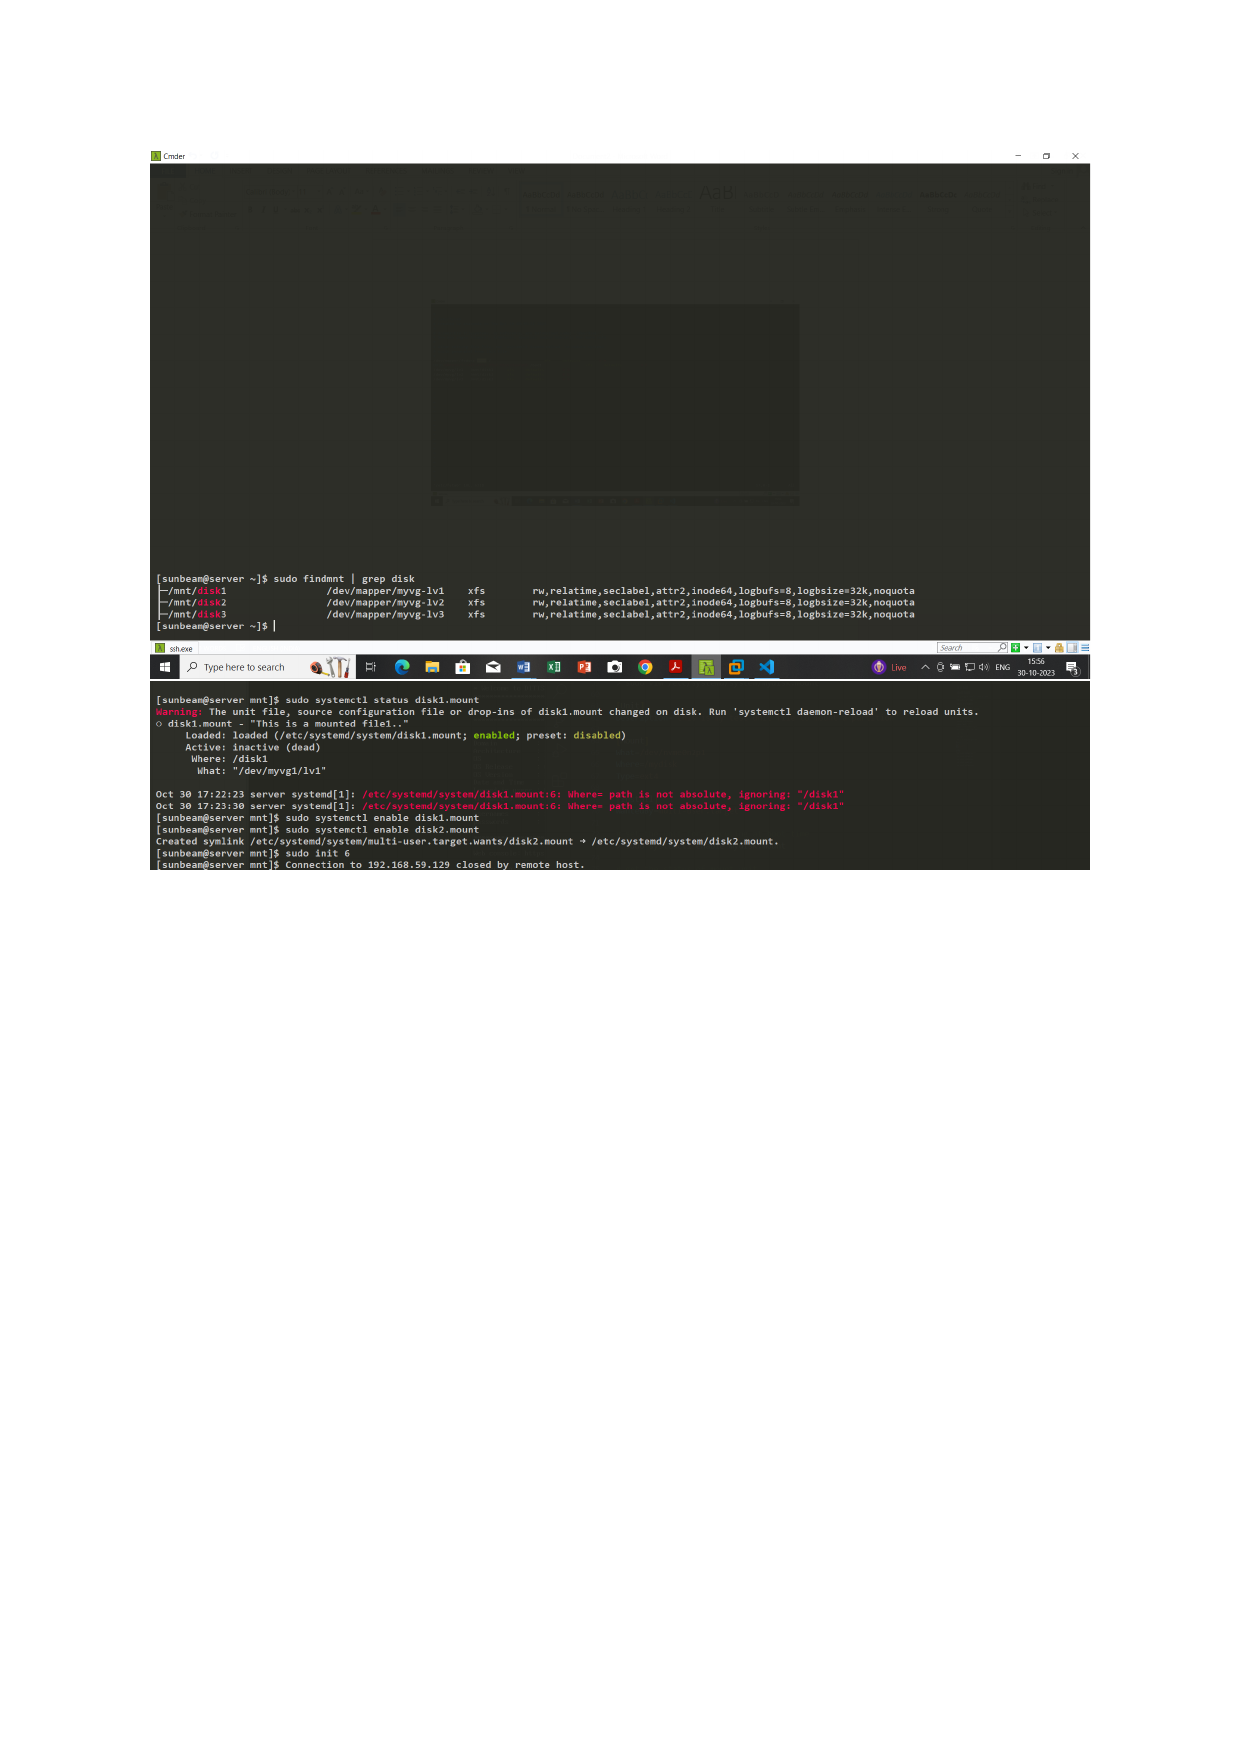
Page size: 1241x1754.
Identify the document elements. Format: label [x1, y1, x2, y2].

picture [150, 150, 1091, 679]
picture [150, 681, 1090, 870]
